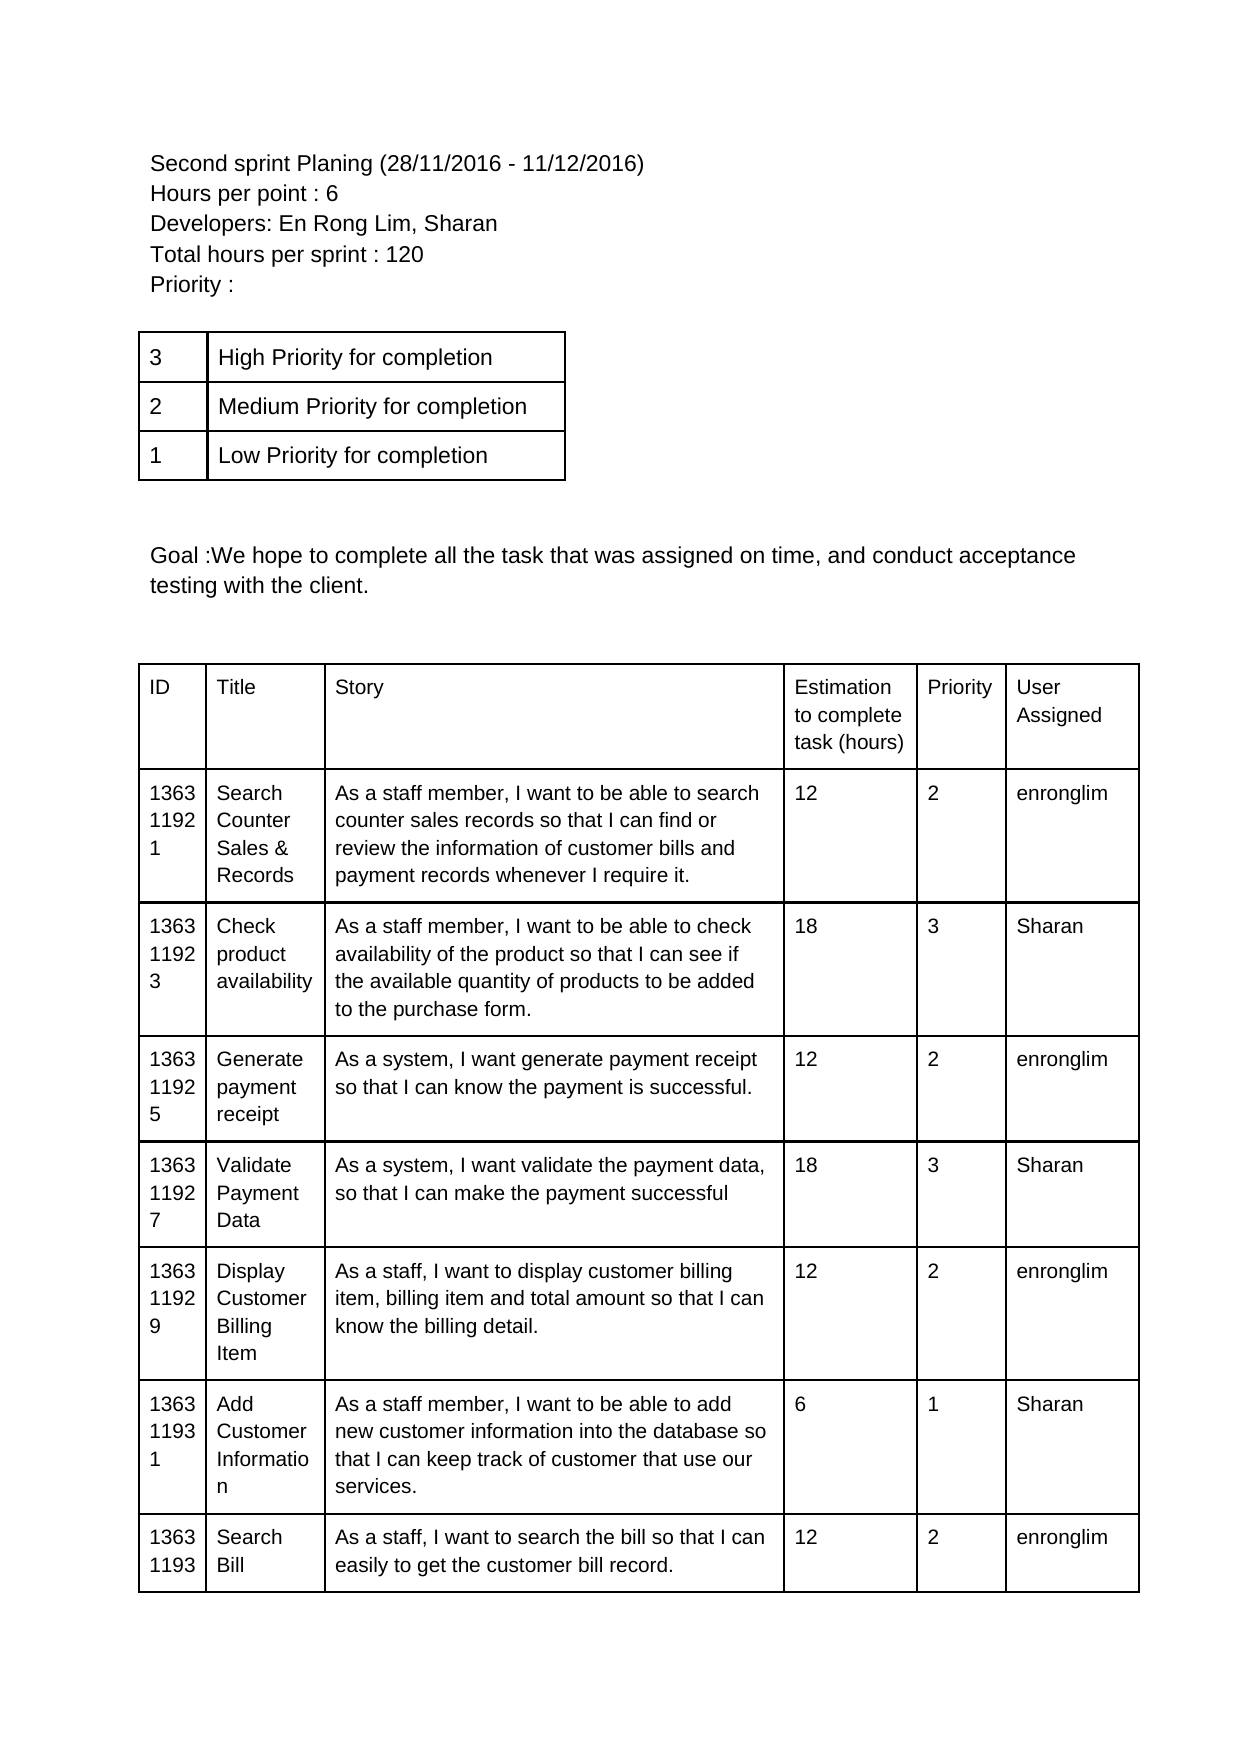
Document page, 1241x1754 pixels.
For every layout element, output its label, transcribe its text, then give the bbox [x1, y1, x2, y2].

text Second sprint Planing (28/11/2016 - 11/12/2016) [150, 150, 1090, 176]
table_cell 12 [785, 770, 916, 901]
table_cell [326, 1515, 783, 1591]
table_cell 2 [918, 1515, 1005, 1591]
table_cell 18 [785, 1143, 916, 1246]
table_cell 3 [918, 1143, 1005, 1246]
table_cell 3 [918, 904, 1005, 1034]
table_cell As a staff member, I want to be able to search counter sales records so that I can find or review the information of customer bills and payment records whenever I require it. [326, 770, 783, 901]
table_header 3 [140, 333, 206, 381]
text Total hours per sprint : 120 [150, 241, 1090, 267]
text Priority : [150, 271, 1090, 297]
table_cell Display Customer Billing Item [207, 1248, 324, 1379]
table_cell Sharan [1007, 904, 1138, 1034]
table_cell 136311927 [140, 1143, 205, 1246]
table_cell enronglim [1007, 1515, 1138, 1591]
table_cell 1 [918, 1381, 1005, 1512]
table_cell 2 [918, 1037, 1005, 1140]
table_cell Validate Payment Data [207, 1143, 324, 1246]
table_header Title [207, 665, 324, 768]
table_header User Assigned [1007, 665, 1138, 768]
table_cell 136311923 [140, 904, 205, 1034]
table_header High Priority for completion [209, 333, 564, 381]
table_cell 136311931 [140, 1381, 205, 1512]
table_header Story [326, 665, 783, 768]
table_cell Low Priority for completion [209, 432, 564, 479]
table_cell Medium Priority for completion [209, 383, 564, 430]
table_cell Add Customer Information [207, 1381, 324, 1512]
table_cell 6 [785, 1381, 916, 1512]
text Goal :We hope to complete all the task that was assigned on time, and conduct acceptance testing with the client. [150, 542, 1090, 598]
table_cell 12 [785, 1248, 916, 1379]
table_header Estimation to complete task (hours) [785, 665, 916, 768]
table_cell Check product availability [207, 904, 324, 1034]
table_cell 18 [785, 904, 916, 1034]
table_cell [326, 1381, 783, 1512]
table_cell As a system, I want generate payment receipt so that I can know the payment is successful. [326, 1037, 783, 1140]
table_cell Generate payment receipt [207, 1037, 324, 1140]
table_cell 1 [140, 432, 206, 479]
table_header Priority [918, 665, 1005, 768]
table_cell 136311921 [140, 770, 205, 901]
table_cell 136311925 [140, 1037, 205, 1140]
table_cell 136311933 [140, 1515, 205, 1591]
table_cell Sharan [1007, 1381, 1138, 1512]
table_cell Sharan [1007, 1143, 1138, 1246]
table_cell 136311929 [140, 1248, 205, 1379]
table_cell enronglim [1007, 1037, 1138, 1140]
table_cell 2 [140, 383, 206, 430]
table_cell As a staff, I want to display customer billing item, billing item and total amount so that I can know the billing detail. [326, 1248, 783, 1379]
table_header ID [140, 665, 205, 768]
table_cell enronglim [1007, 1248, 1138, 1379]
table_cell 2 [918, 1248, 1005, 1379]
table_cell 2 [918, 770, 1005, 901]
table_cell Search Bill Record [207, 1515, 324, 1591]
table_cell Search Counter Sales & Records [207, 770, 324, 901]
table_cell 12 [785, 1037, 916, 1140]
table_cell 12 [785, 1515, 916, 1591]
table_cell enronglim [1007, 770, 1138, 901]
table_cell As a system, I want validate the payment data, so that I can make the payment successful [326, 1143, 783, 1246]
text Hours per point : 6 [150, 180, 1090, 207]
text Developers: En Rong Lim, Sharan [150, 210, 1090, 237]
table_cell As a staff member, I want to be able to check availability of the product so that I can see if the available quantity of products to be added to the purchase form. [326, 904, 783, 1034]
